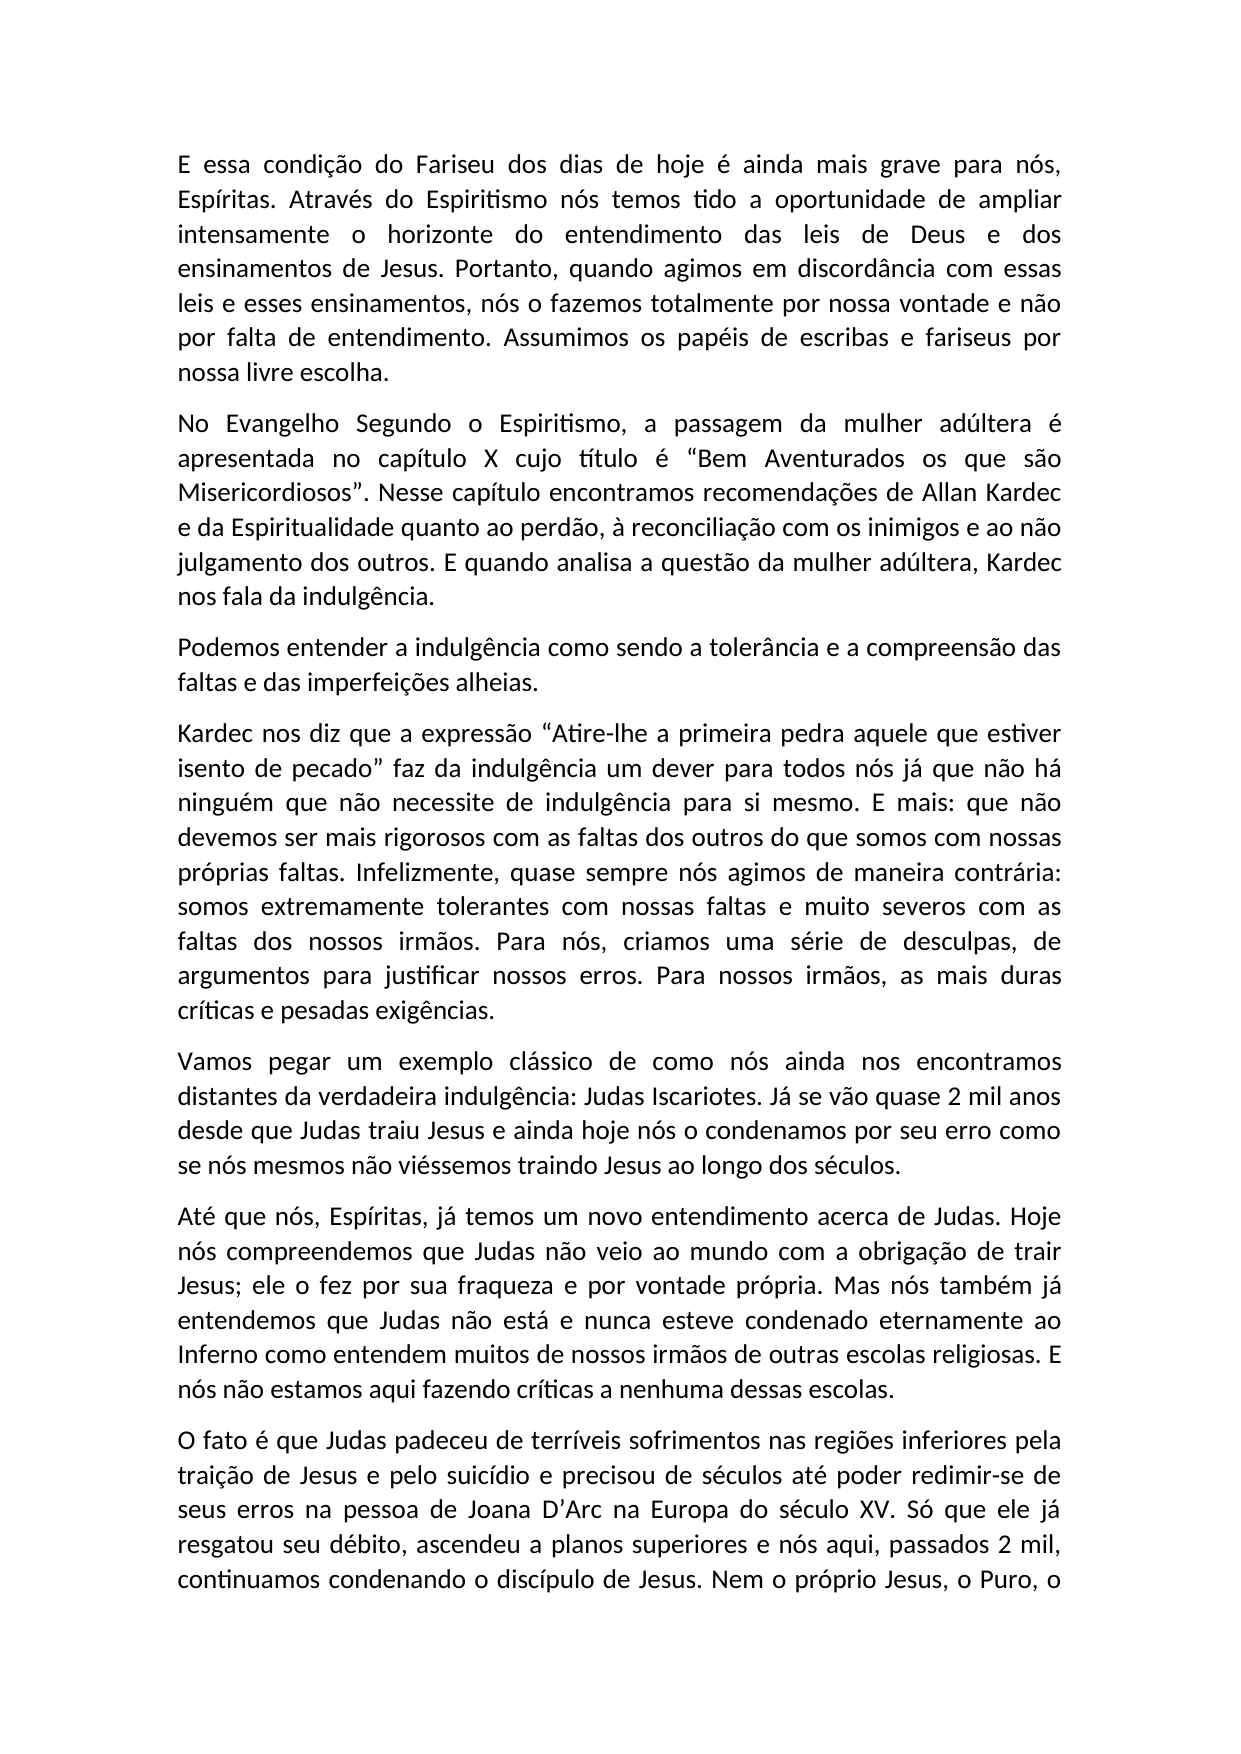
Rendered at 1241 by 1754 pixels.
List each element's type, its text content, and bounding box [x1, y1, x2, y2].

text Podemos entender a indulgência como sendo a tolerância e a compreensão das faltas e das imperfeições alheias. [177, 631, 1063, 698]
text No Evangelho Segundo o Espiritismo, a passagem da mulher adúltera é apresentada no capítulo X cujo título é “Bem Aventurados os que são Misericordiosos”. Nesse capítulo encontramos recomendações de Allan Kardec e da Espiritualidade quanto ao perdão, à reconciliação com os inimigos e ao não julgamento dos outros. E quando analisa a questão da mulher adúltera, Kardec nos fala da indulgência. [177, 406, 1063, 612]
text E essa condição do Fariseu dos dias de hoje é ainda mais grave para nós, Espíritas. Através do Espiritismo nós temos tido a oportunidade de ampliar intensamente o horizonte do entendimento das leis de Deus e dos ensinamentos de Jesus. Portanto, quando agimos em discordância com essas leis e esses ensinamentos, nós o fazemos totalmente por nossa vontade e não por falta de entendimento. Assumimos os papéis de escribas e fariseus por nossa livre escolha. [177, 148, 1063, 388]
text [177, 1423, 1063, 1595]
text Kardec nos diz que a expressão “Atire-lhe a primeira pedra aquele que estiver isento de pecado” faz da indulgência um dever para todos nós já que não há ninguém que não necessite de indulgência para si mesmo. E mais: que não devemos ser mais rigorosos com as faltas dos outros do que somos com nossas próprias faltas. Infelizmente, quase sempre nós agimos de maneira contrária: somos extremamente tolerantes com nossas faltas e muito severos com as faltas dos nossos irmãos. Para nós, criamos uma série de desculpas, de argumentos para justificar nossos erros. Para nossos irmãos, as mais duras críticas e pesadas exigências. [177, 716, 1063, 1026]
text Até que nós, Espíritas, já temos um novo entendimento acerca de Judas. Hoje nós compreendemos que Judas não veio ao mundo com a obrigação de trair Jesus; ele o fez por sua fraqueza e por vontade própria. Mas nós também já entendemos que Judas não está e nunca esteve condenado eternamente ao Inferno como entendem muitos de nossos irmãos de outras escolas religiosas. E nós não estamos aqui fazendo críticas a nenhuma dessas escolas. [177, 1199, 1063, 1405]
text Vamos pegar um exemplo clássico de como nós ainda nos encontramos distantes da verdadeira indulgência: Judas Iscariotes. Já se vão quase 2 mil anos desde que Judas traiu Jesus e ainda hoje nós o condenamos por seu erro como se nós mesmos não viéssemos traindo Jesus ao longo dos séculos. [177, 1044, 1063, 1181]
